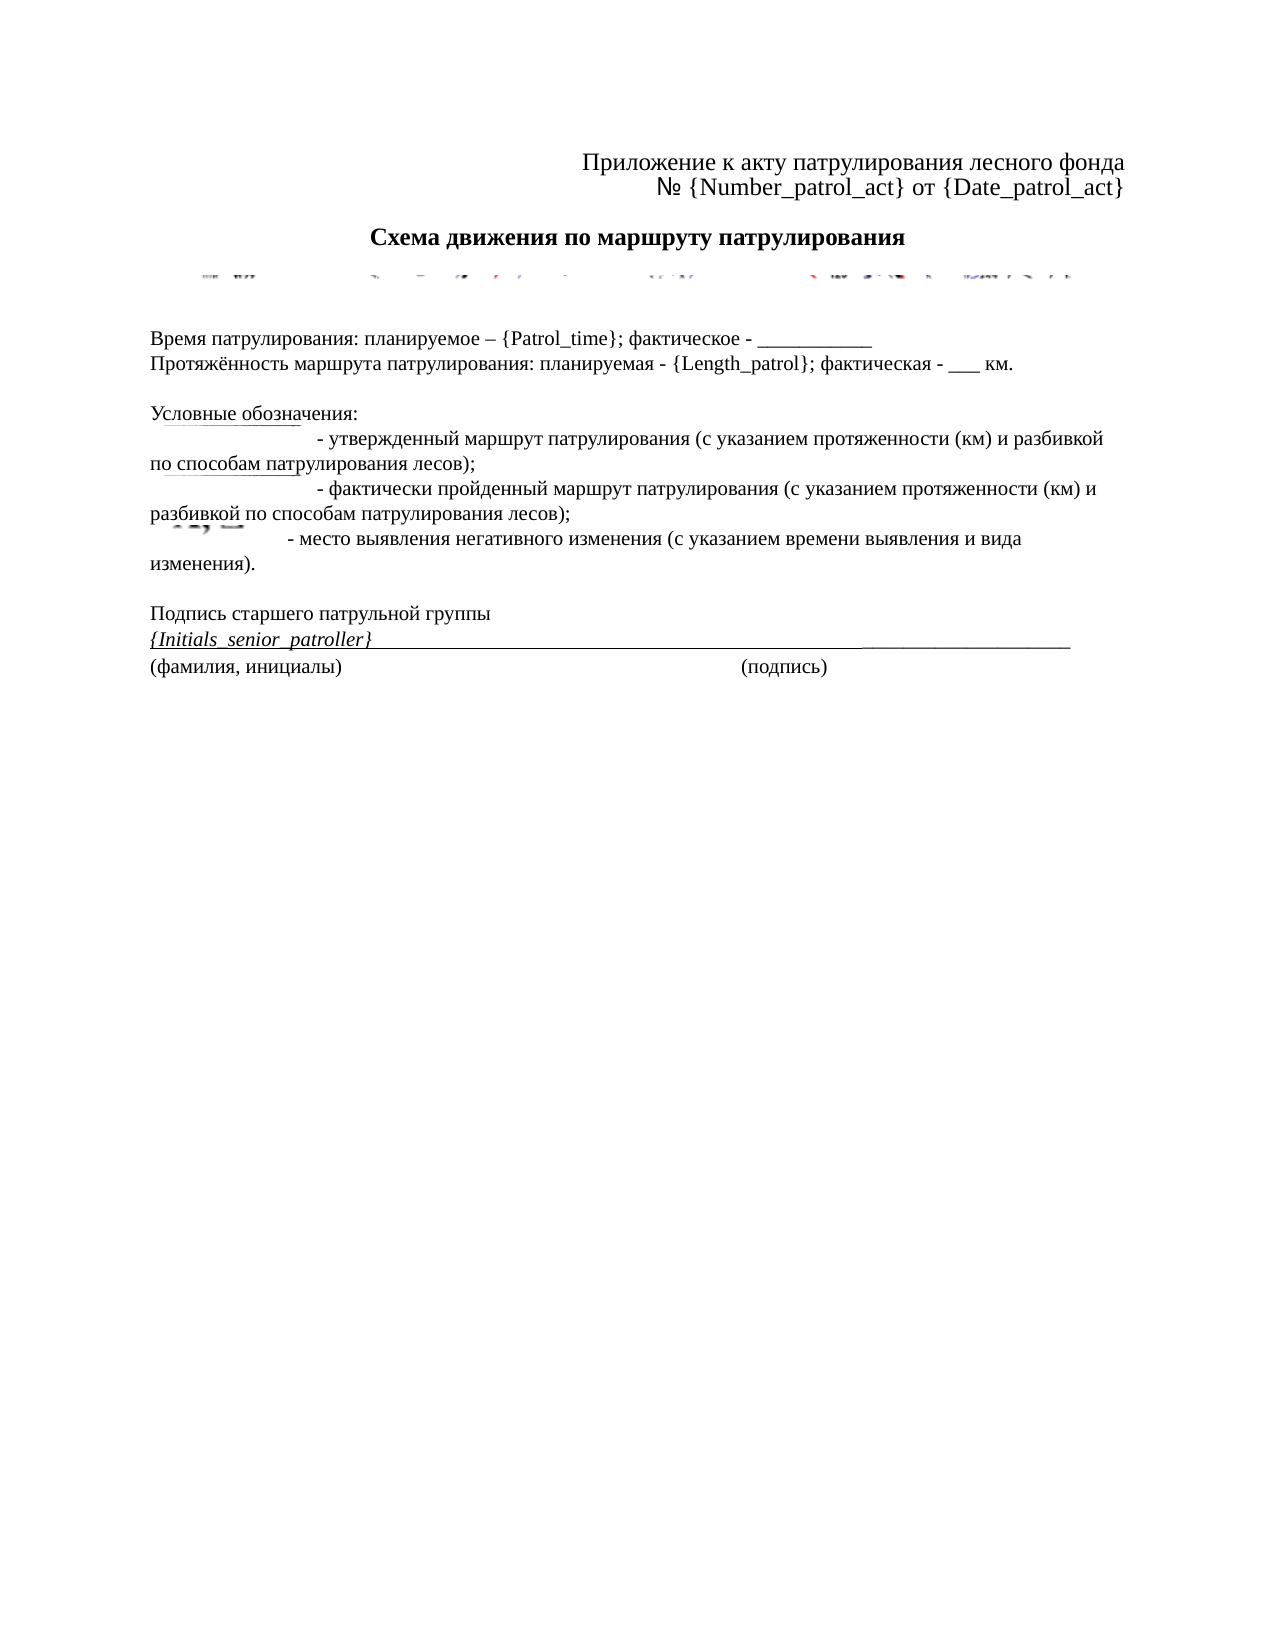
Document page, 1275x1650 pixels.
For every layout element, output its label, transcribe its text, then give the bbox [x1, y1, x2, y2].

text Схема движения по маршруту патрулирования [150, 225, 1125, 250]
text Приложение к акту патрулирования лесного фонда [150, 150, 1125, 175]
text - утвержденный маршрут патрулирования (с указанием протяженности (км) и разбивкой по способам патрулирования лесов); [150, 425, 1125, 475]
text Подпись старшего патрульной группы [150, 600, 1125, 625]
text Время патрулирования: планируемое – {Patrol_time}; фактическое - ___________ [150, 325, 1125, 350]
text № {Number_patrol_act} от {Date_patrol_act} [150, 175, 1125, 200]
text Протяжённость маршрута патрулирования: планируемая - {Length_patrol}; фактическая - ___ км. [150, 350, 1125, 375]
text {Initials_senior_patroller} ____________________ [150, 625, 1125, 652]
text - место выявления негативного изменения (с указанием времени выявления и вида изменения). [150, 525, 1125, 575]
text Условные обозначения: [150, 400, 1125, 425]
text - фактически пройденный маршрут патрулирования (с указанием протяженности (км) и разбивкой по способам патрулирования лесов); [150, 475, 1125, 525]
text (фамилия, инициалы) (подпись) [150, 652, 1125, 679]
